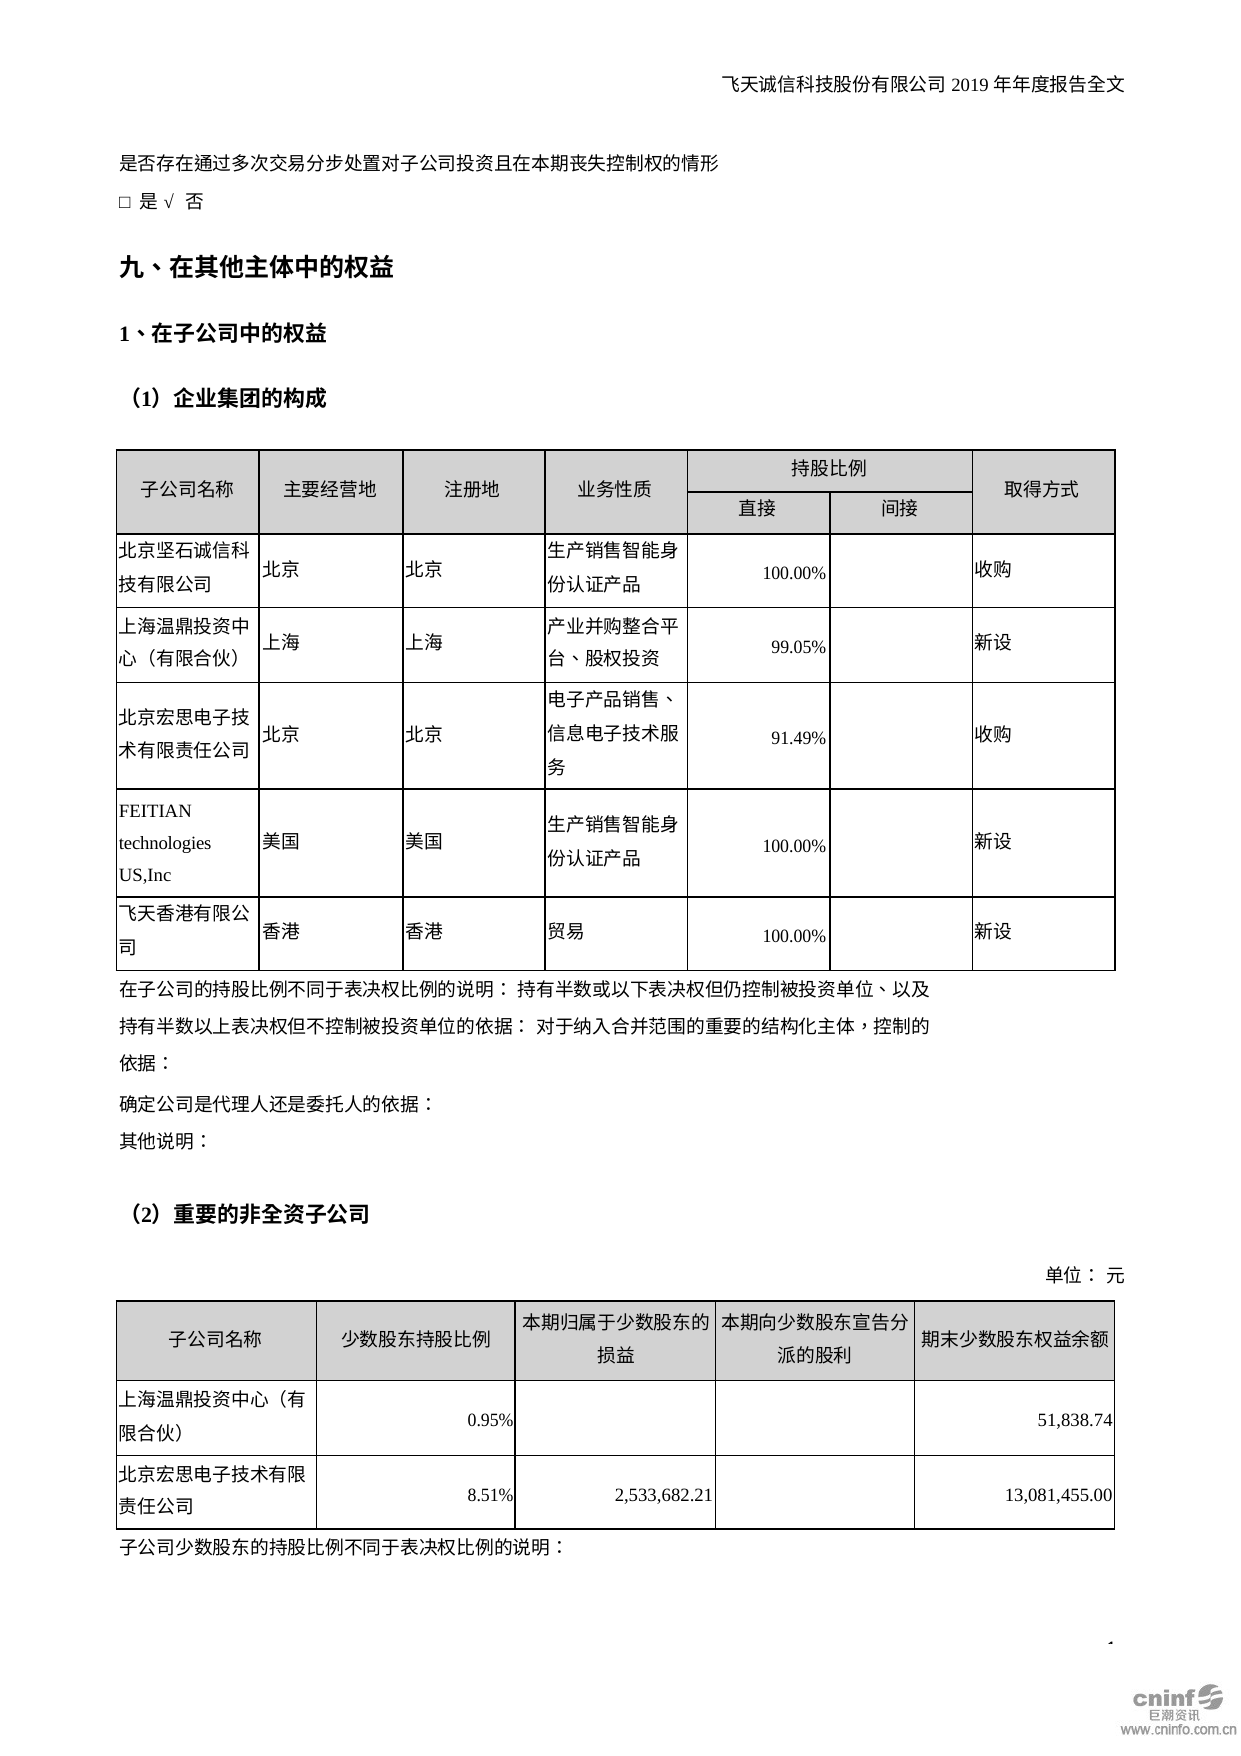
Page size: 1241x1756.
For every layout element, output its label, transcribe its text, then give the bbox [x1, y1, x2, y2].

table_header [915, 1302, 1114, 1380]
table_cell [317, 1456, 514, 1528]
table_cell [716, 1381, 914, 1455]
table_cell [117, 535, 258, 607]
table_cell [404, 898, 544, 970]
text 是否存在通过多次交易分步处置对子公司投资且在本期丧失控制权的情形 [119, 150, 1126, 175]
subtitle （2）重要的非全资子公司 [119, 1199, 1126, 1229]
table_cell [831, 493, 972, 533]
subtitle 1、在子公司中的权益 [119, 318, 1126, 348]
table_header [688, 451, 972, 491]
text 单位： 元 [104, 1263, 1125, 1288]
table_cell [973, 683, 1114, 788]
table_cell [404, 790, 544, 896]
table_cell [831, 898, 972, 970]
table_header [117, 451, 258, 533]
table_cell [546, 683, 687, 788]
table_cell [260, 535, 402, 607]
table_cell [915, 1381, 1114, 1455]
text 确定公司是代理人还是委托人的依据： 其他说明： [119, 1092, 439, 1154]
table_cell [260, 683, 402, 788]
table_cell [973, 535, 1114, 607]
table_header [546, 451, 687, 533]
picture [1115, 1681, 1240, 1738]
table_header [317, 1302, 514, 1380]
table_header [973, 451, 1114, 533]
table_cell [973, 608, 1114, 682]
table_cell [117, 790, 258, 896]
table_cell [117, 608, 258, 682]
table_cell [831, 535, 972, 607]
subtitle （1）企业集团的构成 [119, 383, 1126, 413]
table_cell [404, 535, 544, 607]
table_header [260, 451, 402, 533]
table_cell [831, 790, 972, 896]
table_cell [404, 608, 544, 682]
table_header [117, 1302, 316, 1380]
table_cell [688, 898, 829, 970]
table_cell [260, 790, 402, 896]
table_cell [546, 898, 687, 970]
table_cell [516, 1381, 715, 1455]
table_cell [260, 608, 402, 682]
text □ 是 √ 否 [119, 188, 1126, 214]
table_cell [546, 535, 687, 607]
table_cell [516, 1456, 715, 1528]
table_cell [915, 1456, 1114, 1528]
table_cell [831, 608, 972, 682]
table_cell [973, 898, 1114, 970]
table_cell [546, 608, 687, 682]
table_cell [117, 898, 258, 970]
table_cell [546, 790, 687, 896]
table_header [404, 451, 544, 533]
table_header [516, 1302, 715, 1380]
text 子公司少数股东的持股比例不同于表决权比例的说明： [119, 1534, 1126, 1560]
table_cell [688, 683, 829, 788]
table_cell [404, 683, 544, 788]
text 在子公司的持股比例不同于表决权比例的说明： 持有半数或以下表决权但仍控制被投资单位、以及持有半数以上表决权但不控制被投资单位的依据： 对于纳入合并范围的重要的结构化主体，控制的依据： [119, 976, 946, 1076]
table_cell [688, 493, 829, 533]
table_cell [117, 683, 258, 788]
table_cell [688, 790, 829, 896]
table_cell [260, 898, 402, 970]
subtitle 九、在其他主体中的权益 [119, 249, 1126, 283]
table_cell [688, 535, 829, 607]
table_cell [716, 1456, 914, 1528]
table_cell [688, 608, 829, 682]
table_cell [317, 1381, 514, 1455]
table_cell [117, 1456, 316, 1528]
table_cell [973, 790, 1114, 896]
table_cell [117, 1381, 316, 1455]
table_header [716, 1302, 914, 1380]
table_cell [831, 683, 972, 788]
